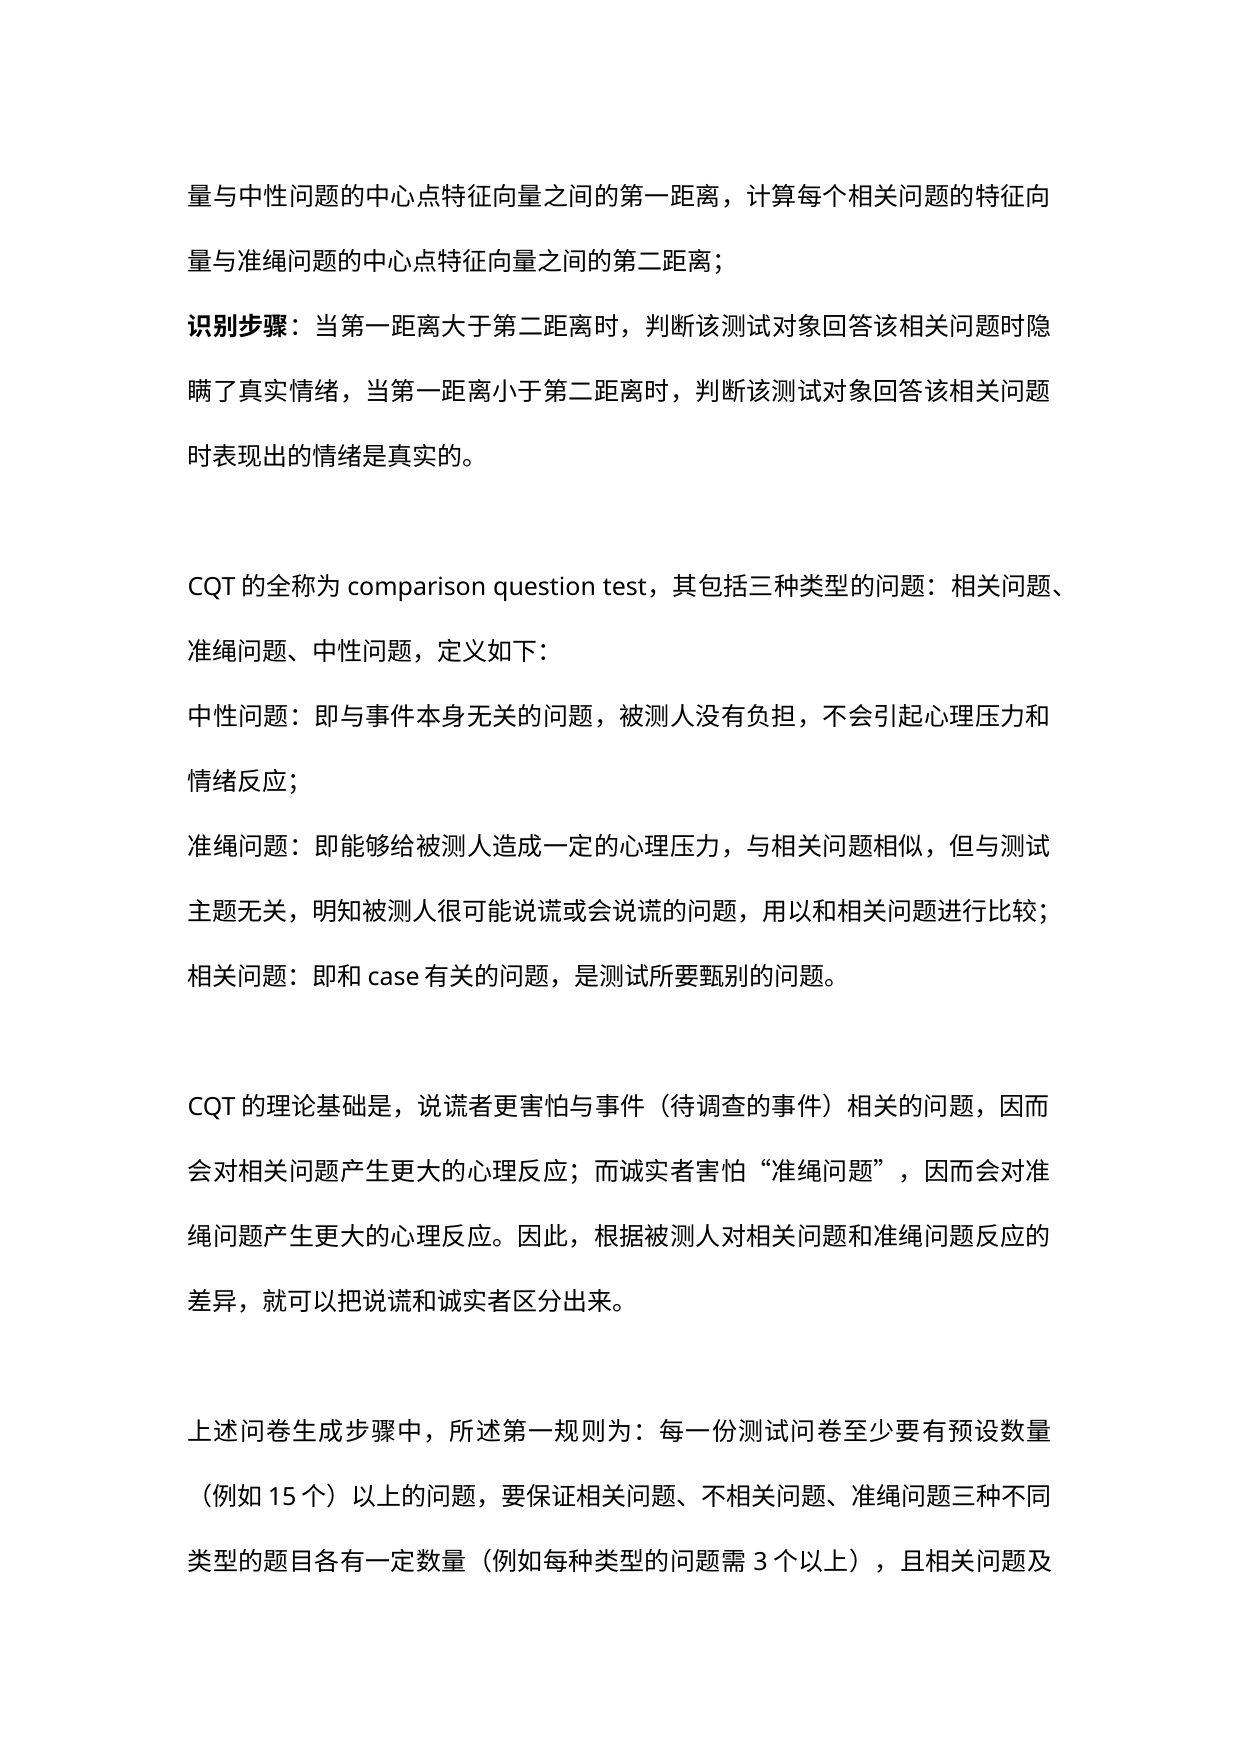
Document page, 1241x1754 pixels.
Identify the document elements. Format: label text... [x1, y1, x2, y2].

text 中性问题：即与事件本身无关的问题，被测人没有负担，不会引起心理压力和情绪反应； [187, 682, 1053, 812]
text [187, 1397, 1053, 1592]
text 准绳问题：即能够给被测人造成一定的心理压力，与相关问题相似，但与测试主题无关，明知被测人很可能说谎或会说谎的问题，用以和相关问题进行比较； [187, 812, 1053, 942]
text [187, 162, 1053, 292]
text 相关问题：即和case有关的问题，是测试所要甄别的问题。 [187, 942, 1053, 1007]
text CQT的理论基础是，说谎者更害怕与事件（待调查的事件）相关的问题，因而会对相关问题产生更大的心理反应；而诚实者害怕“准绳问题”，因而会对准绳问题产生更大的心理反应。因此，根据被测人对相关问题和准绳问题反应的差异，就可以把说谎和诚实者区分出来。 [187, 1072, 1053, 1332]
text CQT的全称为comparison question test，其包括三种类型的问题：相关问题、准绳问题、中性问题，定义如下： [187, 552, 1053, 682]
text 识别步骤：当第一距离大于第二距离时，判断该测试对象回答该相关问题时隐瞒了真实情绪，当第一距离小于第二距离时，判断该测试对象回答该相关问题时表现出的情绪是真实的。 [187, 292, 1053, 487]
